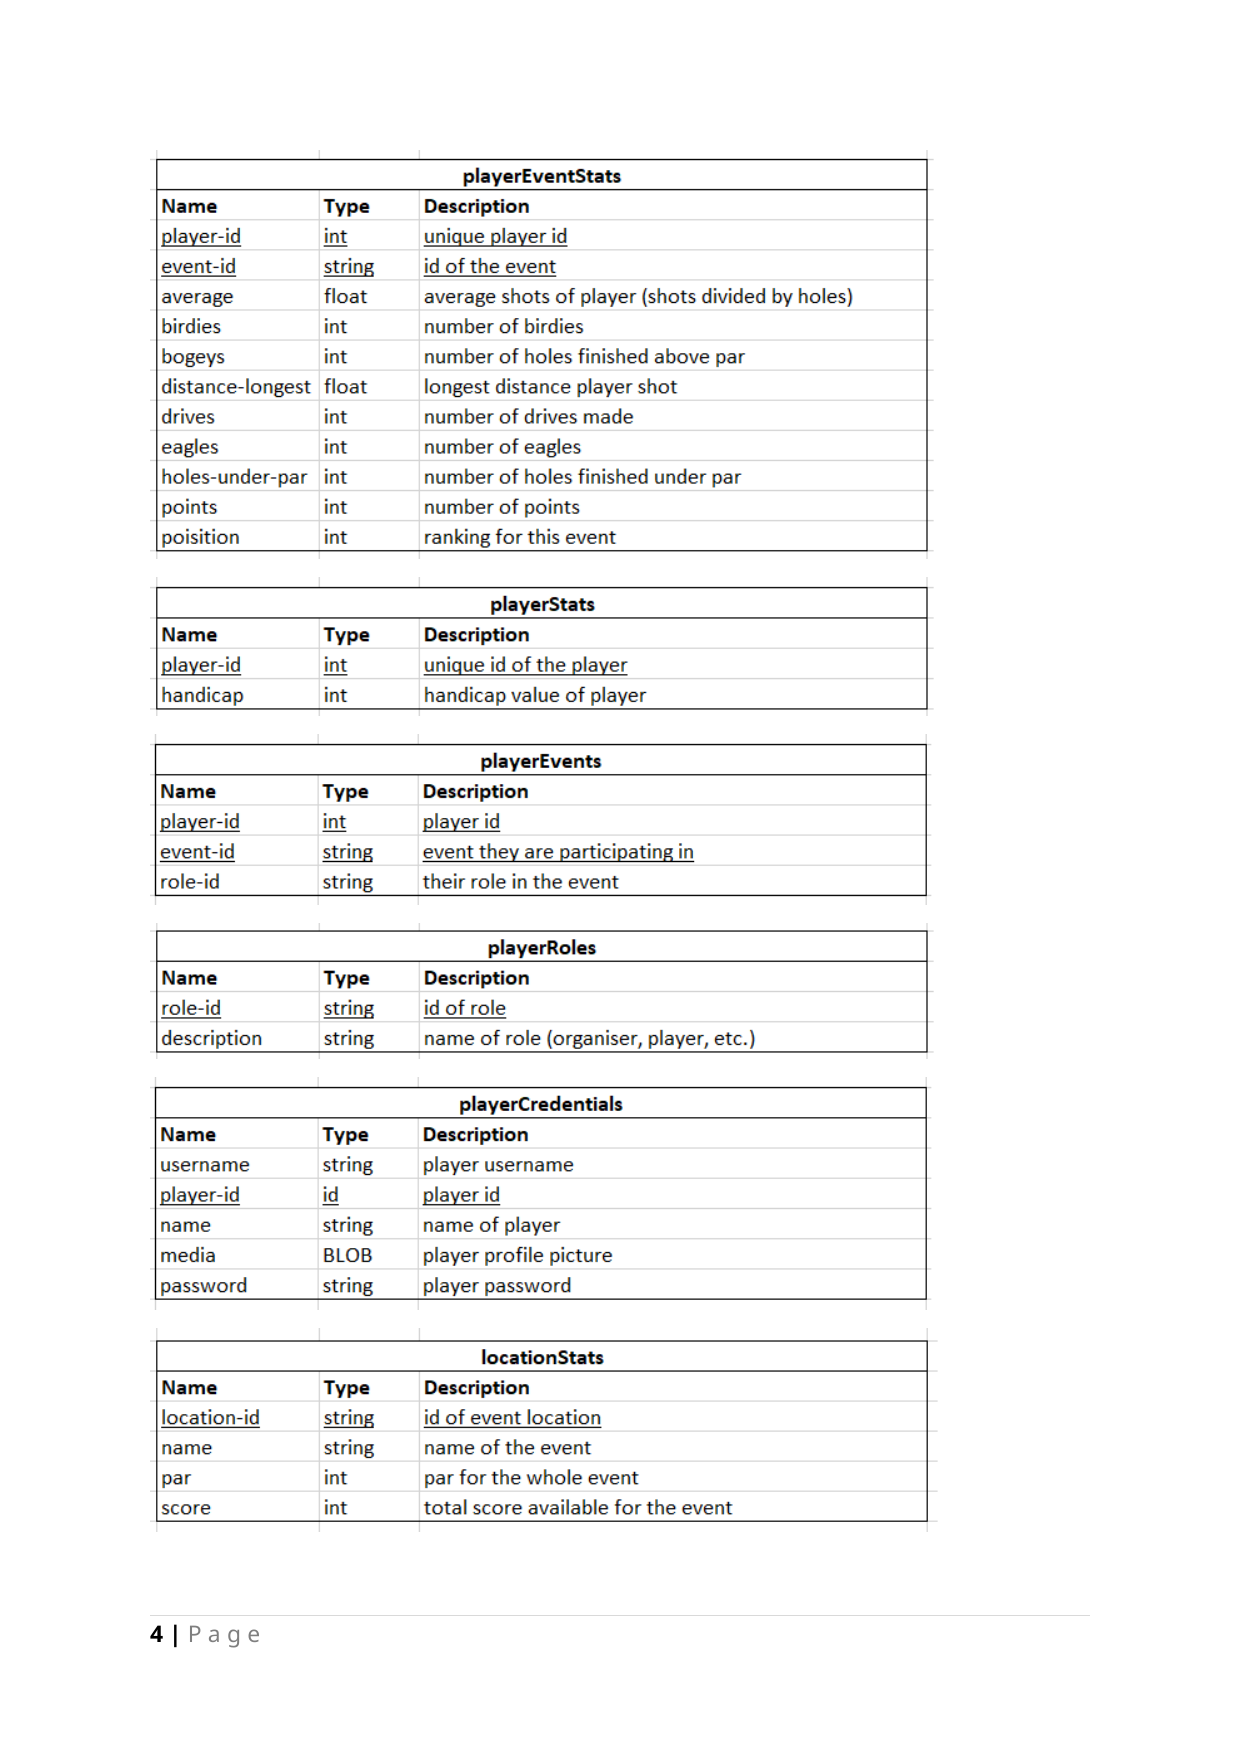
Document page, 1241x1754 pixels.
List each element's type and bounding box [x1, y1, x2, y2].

picture [150, 1077, 932, 1310]
picture [150, 734, 932, 905]
picture [150, 923, 934, 1059]
picture [150, 150, 934, 559]
picture [150, 577, 934, 716]
picture [150, 1328, 938, 1532]
